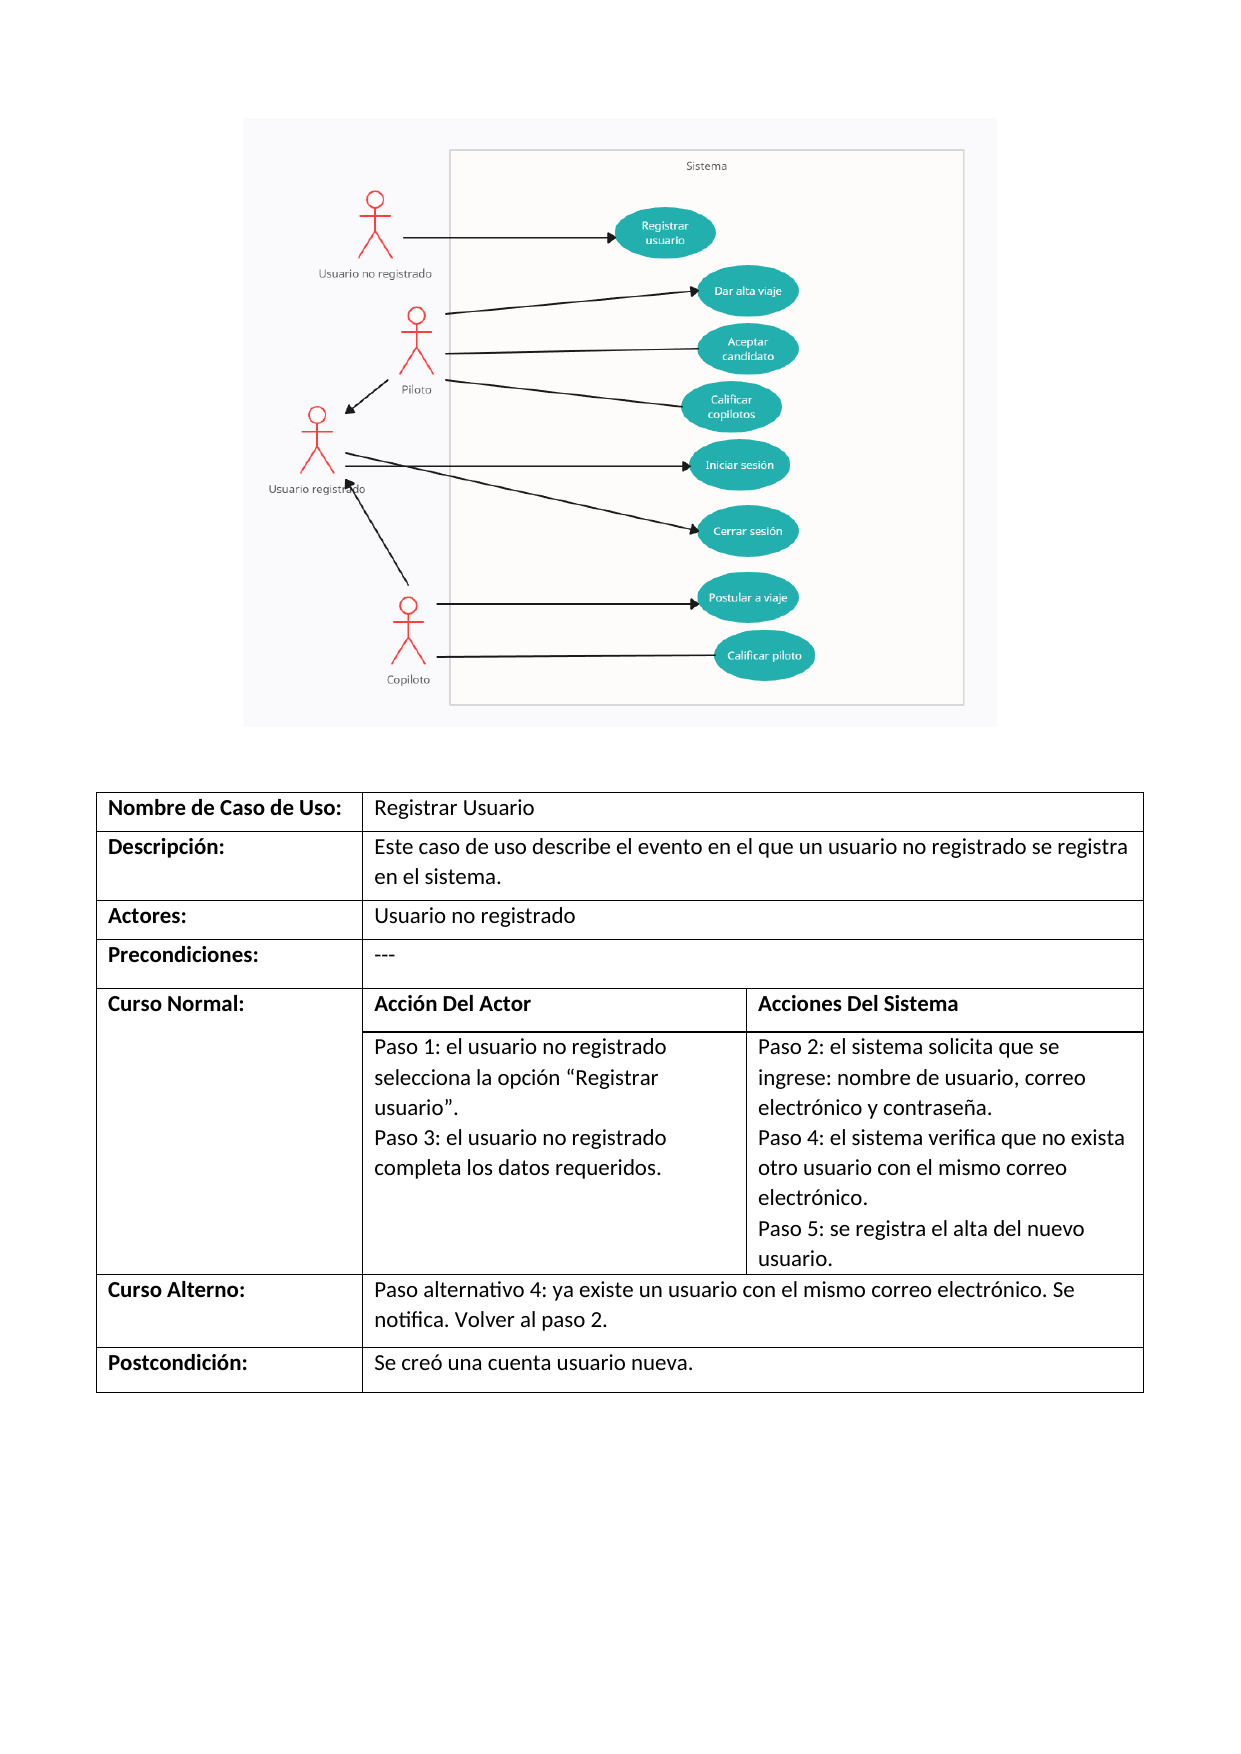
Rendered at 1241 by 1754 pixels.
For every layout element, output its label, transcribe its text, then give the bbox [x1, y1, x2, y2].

table_cell Paso 2: el sistema solicita que se ingrese: nombre de usuario, correo electrónico y contraseña. Paso 4: el sistema verifica que no exista otro usuario con el mismo correo electrónico. Paso 5: se registra el alta del nuevo usuario. [747, 1033, 1143, 1274]
table_cell Usuario no registrado [363, 901, 1143, 939]
table_cell Paso 1: el usuario no registrado selecciona la opción “Registrar usuario”. Paso 3: el usuario no registrado completa los datos requeridos. [363, 1033, 746, 1274]
table_header Registrar Usuario [363, 793, 1143, 831]
table_cell Curso Alterno: [97, 1275, 362, 1347]
table_header Nombre de Caso de Uso: [97, 793, 362, 831]
table_cell Precondiciones: [97, 940, 362, 988]
table_cell --- [363, 940, 1143, 988]
table_cell Acción Del Actor [363, 989, 746, 1031]
table_cell Acciones Del Sistema [747, 989, 1143, 1031]
table_cell Este caso de uso describe el evento en el que un usuario no registrado se registra en el sistema. [363, 832, 1143, 900]
table_cell Se creó una cuenta usuario nueva. [363, 1348, 1143, 1392]
table_cell Descripción: [97, 832, 362, 900]
table_cell Postcondición: [97, 1348, 362, 1392]
table_cell Paso alternativo 4: ya existe un usuario con el mismo correo electrónico. Se notifica. Volver al paso 2. [363, 1275, 1143, 1347]
picture [243, 118, 998, 727]
table_cell Curso Normal: [97, 989, 362, 1274]
table_cell Actores: [97, 901, 362, 939]
